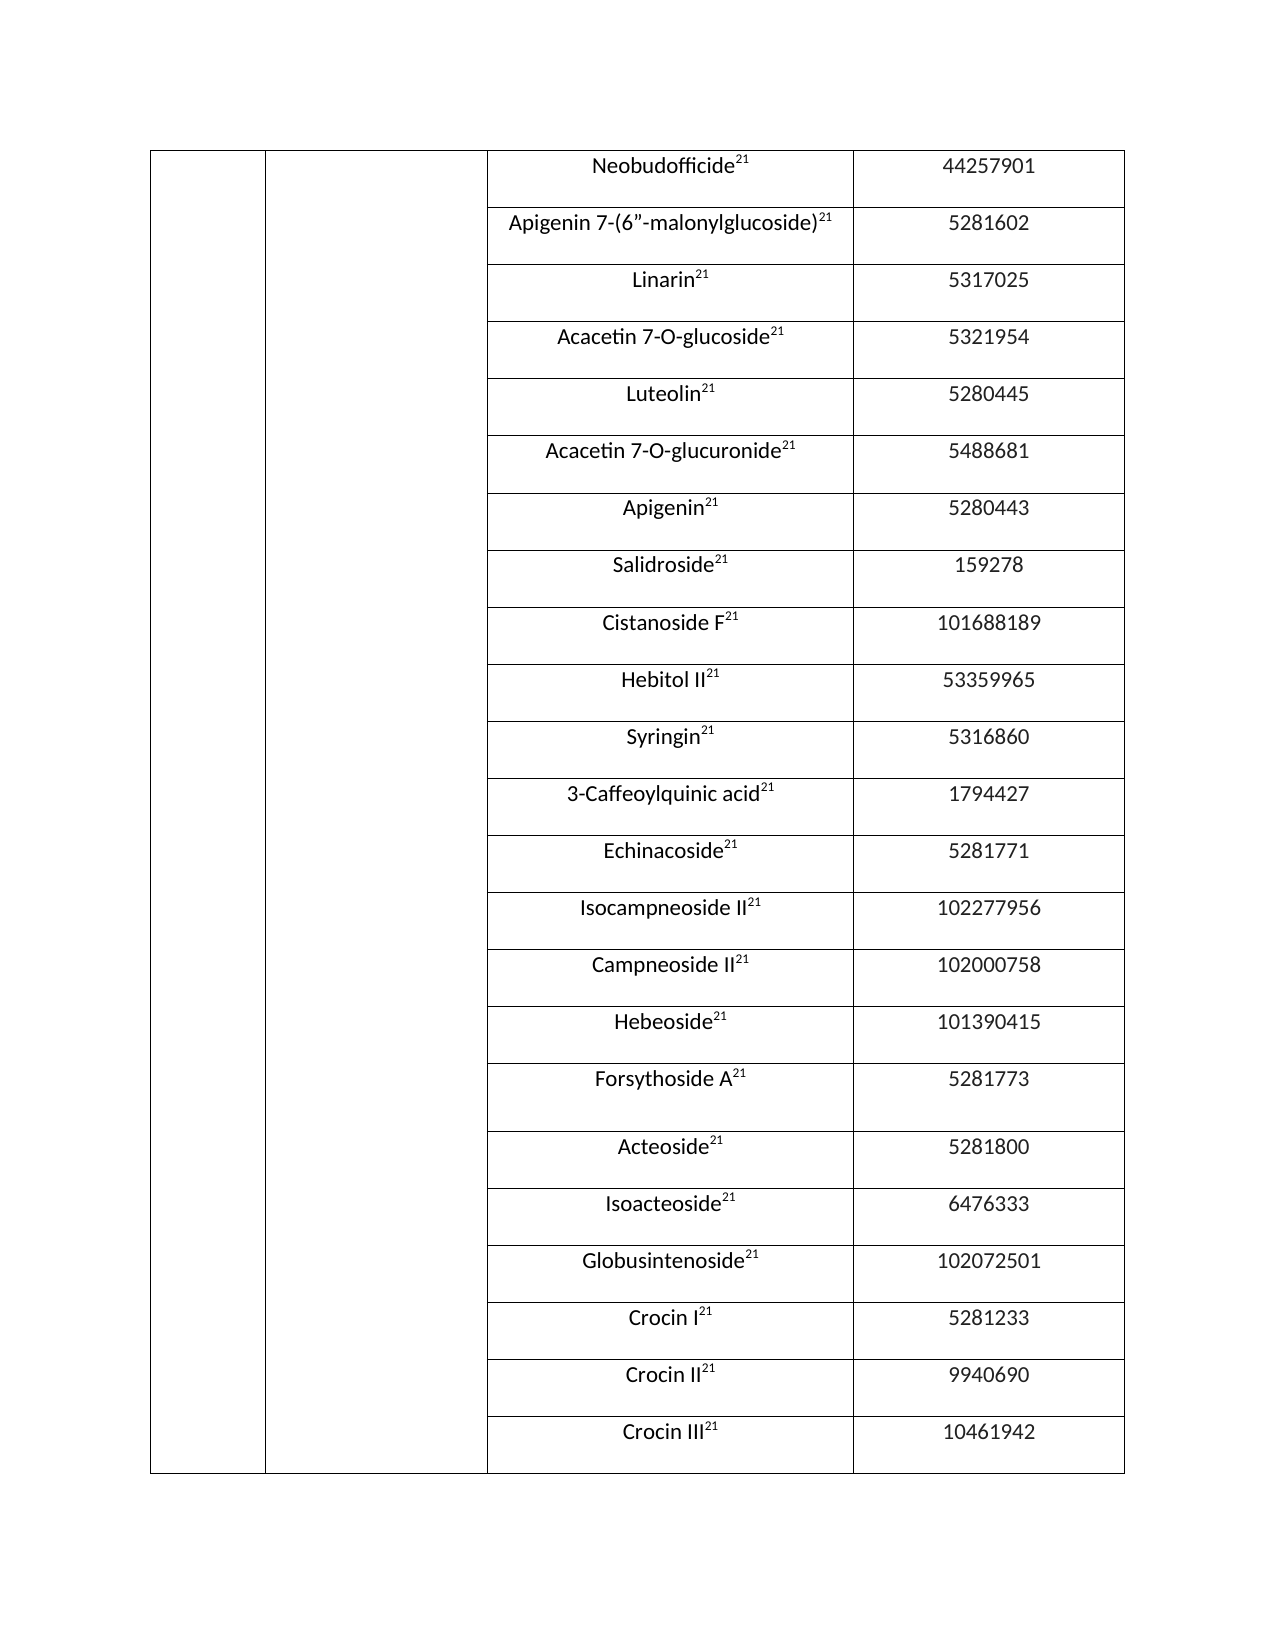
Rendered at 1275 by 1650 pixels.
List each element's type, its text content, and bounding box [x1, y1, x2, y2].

table_cell 5316860 [854, 722, 1124, 778]
table_cell 102072501 [854, 1246, 1124, 1302]
table_cell 101688189 [854, 608, 1124, 664]
table_cell 5280445 [854, 379, 1124, 435]
table_cell Isocampneoside II21 [488, 893, 853, 949]
table_cell 5281233 [854, 1303, 1124, 1359]
table_cell 5280443 [854, 494, 1124, 549]
table_cell 1794427 [854, 779, 1124, 835]
table_cell Isoacteoside21 [488, 1189, 853, 1245]
table_cell Hebitol II21 [488, 665, 853, 721]
table_cell Linarin21 [488, 265, 853, 321]
table_cell Luteolin21 [488, 379, 853, 435]
table_cell Hebeoside21 [488, 1007, 853, 1063]
table_cell Forsythoside A21 [488, 1064, 853, 1131]
table_cell 10461942 [854, 1417, 1124, 1473]
table_cell Apigenin 7-(6”-malonylglucoside)21 [488, 208, 853, 264]
table_cell 5281800 [854, 1132, 1124, 1188]
table_cell Crocin III21 [488, 1417, 853, 1473]
table_cell 101390415 [854, 1007, 1124, 1063]
table_cell Acteoside21 [488, 1132, 853, 1188]
table_cell 5488681 [854, 436, 1124, 492]
table_cell Crocin I21 [488, 1303, 853, 1359]
table_cell 159278 [854, 551, 1124, 607]
table_cell Salidroside21 [488, 551, 853, 607]
table_cell Acacetin 7-O-glucoside21 [488, 322, 853, 378]
table_cell 5281771 [854, 836, 1124, 892]
table_cell Echinacoside21 [488, 836, 853, 892]
table_cell 5321954 [854, 322, 1124, 378]
table_cell Cistanoside F21 [488, 608, 853, 664]
table_cell 5281773 [854, 1064, 1124, 1131]
table_cell 102000758 [854, 950, 1124, 1006]
table_cell 3-Caffeoylquinic acid21 [488, 779, 853, 835]
table_cell Neobudofficide21 [488, 151, 853, 207]
table_cell 44257901 [854, 151, 1124, 207]
table_cell Apigenin21 [488, 494, 853, 549]
table_cell Campneoside II21 [488, 950, 853, 1006]
table_cell 5317025 [854, 265, 1124, 321]
table_cell 6476333 [854, 1189, 1124, 1245]
table_cell 9940690 [854, 1360, 1124, 1416]
table_cell Acacetin 7-O-glucuronide21 [488, 436, 853, 492]
table_cell Globusintenoside21 [488, 1246, 853, 1302]
table_cell 53359965 [854, 665, 1124, 721]
table_cell 5281602 [854, 208, 1124, 264]
table_cell 102277956 [854, 893, 1124, 949]
table_cell Syringin21 [488, 722, 853, 778]
table_cell Crocin II21 [488, 1360, 853, 1416]
